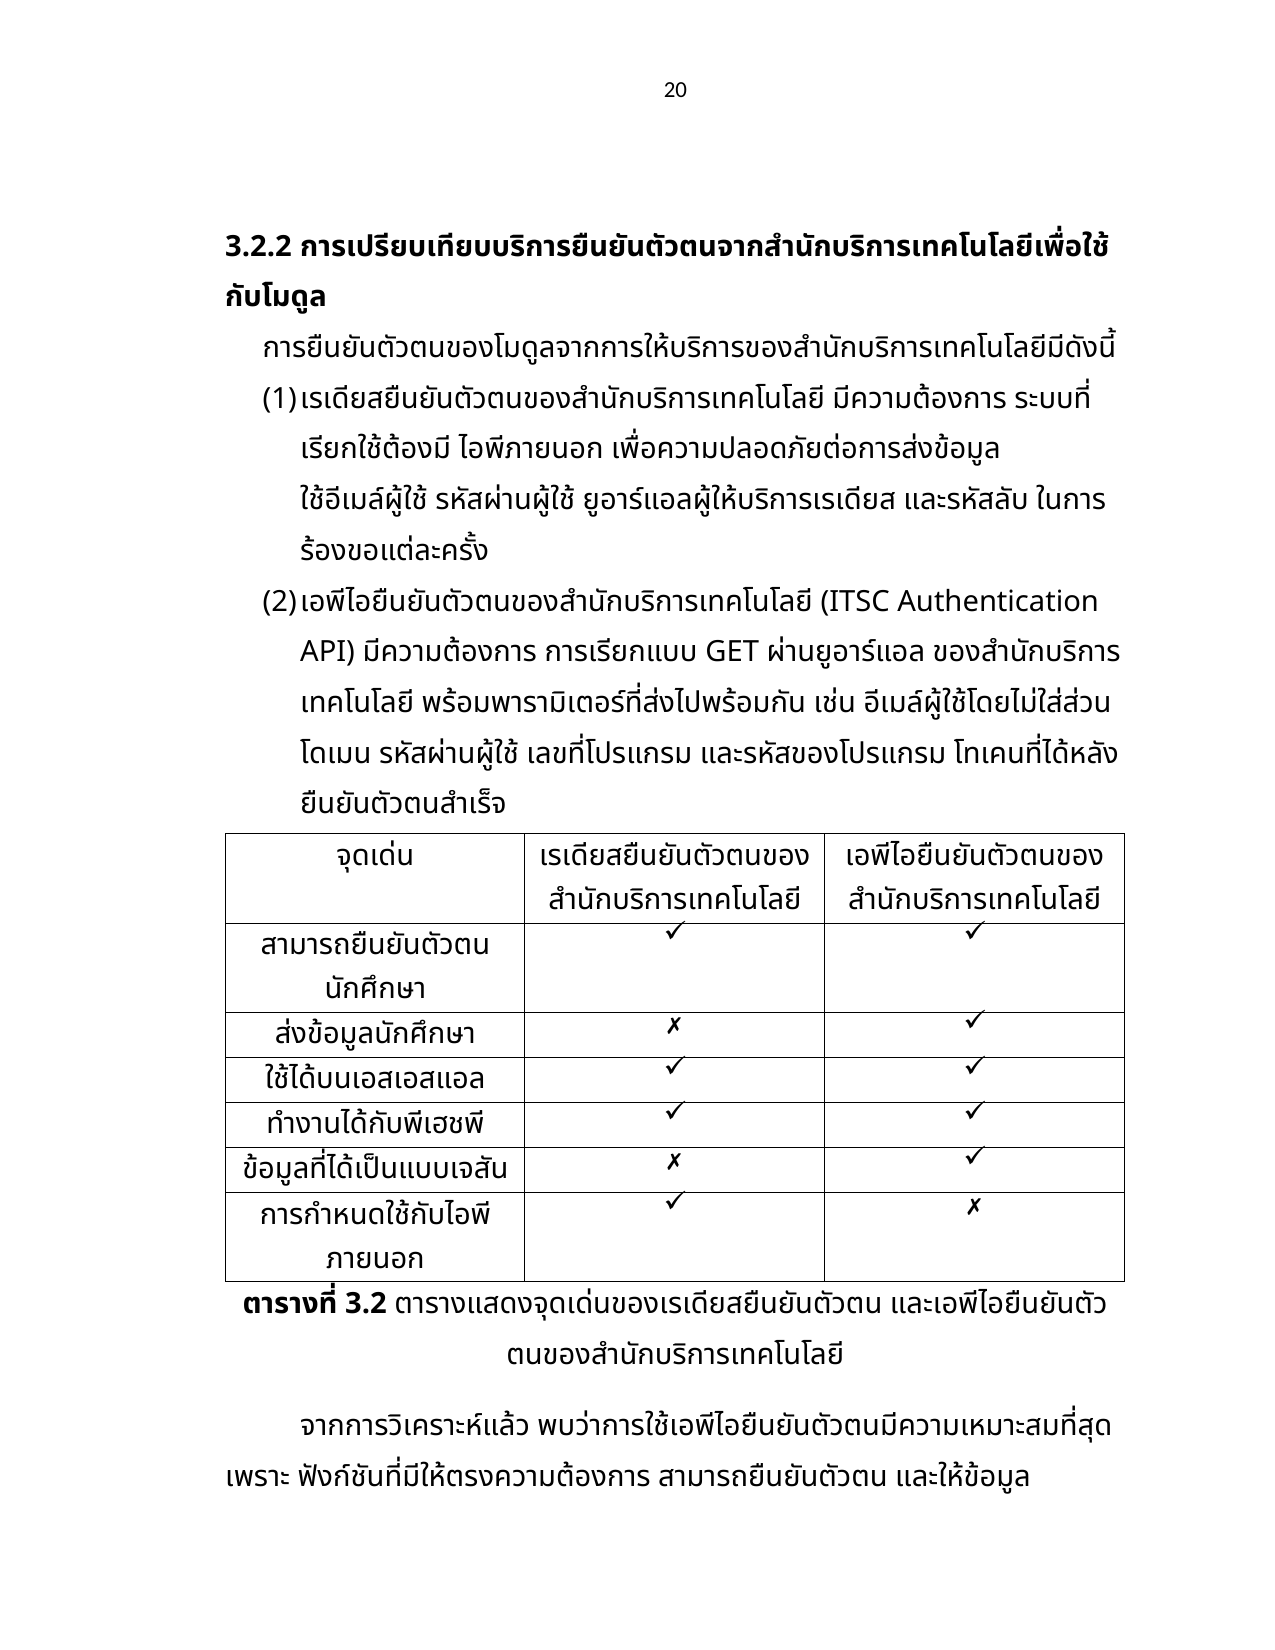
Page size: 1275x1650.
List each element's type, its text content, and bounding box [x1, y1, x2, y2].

table_header เอพีไอยืนยันตัวตนของสำนักบริการเทคโนโลยี [825, 834, 1124, 922]
table_header จุดเด่น [226, 834, 524, 922]
table_cell ส่งข้อมูลนักศึกษา [226, 1013, 524, 1057]
table_cell [825, 1103, 1124, 1147]
table_cell [525, 1193, 824, 1281]
table_cell [825, 924, 1124, 1012]
table_header เรเดียสยืนยันตัวตนของสำนักบริการเทคโนโลยี [525, 834, 824, 922]
text การยืนยันตัวตนของโมดูลจากการให้บริการของสำนักบริการเทคโนโลยีมีดังนี้ [225, 326, 1125, 371]
table_cell การกำหนดใช้กับไอพีภายนอก [226, 1193, 524, 1281]
list เอพีไอยืนยันตัวตนของสำนักบริการเทคโนโลยี (ITSC Authentication API) มีความต้องการ การเรียกแบบ GET ผ่านยูอาร์แอล ของสำนักบริการเทคโนโลยี พร้อมพารามิเตอร์ที่ส่งไปพร้อมกัน เช่น อีเมล์ผู้ใช้โดยไม่ใส่ส่วนโดเมน รหัสผ่านผู้ใช้ เลขที่โปรแกรม และรหัสของโปรแกรม โทเคนที่ได้หลังยืนยันตัวตนสำเร็จ [262, 580, 1125, 827]
list เรเดียสยืนยันตัวตนของสำนักบริการเทคโนโลยี มีความต้องการ ระบบที่เรียกใช้ต้องมี ไอพีภายนอก เพื่อความปลอดภัยต่อการส่งข้อมูล [262, 377, 1125, 472]
table_cell [525, 1103, 824, 1147]
table_cell ข้อมูลที่ได้เป็นแบบเจสัน [226, 1148, 524, 1192]
table_cell ทำงานได้กับพีเฮชพี [226, 1103, 524, 1147]
table_cell [825, 1058, 1124, 1102]
list ใช้อีเมล์ผู้ใช้ รหัสผ่านผู้ใช้ ยูอาร์แอลผู้ให้บริการเรเดียส และรหัสลับ ในการร้องขอแต่ละครั้ง [300, 478, 1125, 573]
table_cell สามารถยืนยันตัวตนนักศึกษา [226, 924, 524, 1012]
text ตารางที่ 3.2 ตารางแสดงจุดเด่นของเรเดียสยืนยันตัวตน และเอพีไอยืนยันตัวตนของสำนักบริการเทคโนโลยี [225, 1282, 1125, 1377]
table_cell [825, 1013, 1124, 1057]
table_cell [825, 1193, 1124, 1281]
text 3.2.2 การเปรียบเทียบบริการยืนยันตัวตนจากสำนักบริการเทคโนโลยีเพื่อใช้กับโมดูล [225, 225, 1125, 320]
table_cell [525, 1058, 824, 1102]
table_cell [525, 924, 824, 1012]
table_cell [525, 1013, 824, 1057]
table_cell [525, 1148, 824, 1192]
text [225, 1404, 1125, 1499]
table_cell [825, 1148, 1124, 1192]
table_cell ใช้ได้บนเอสเอสแอล [226, 1058, 524, 1102]
